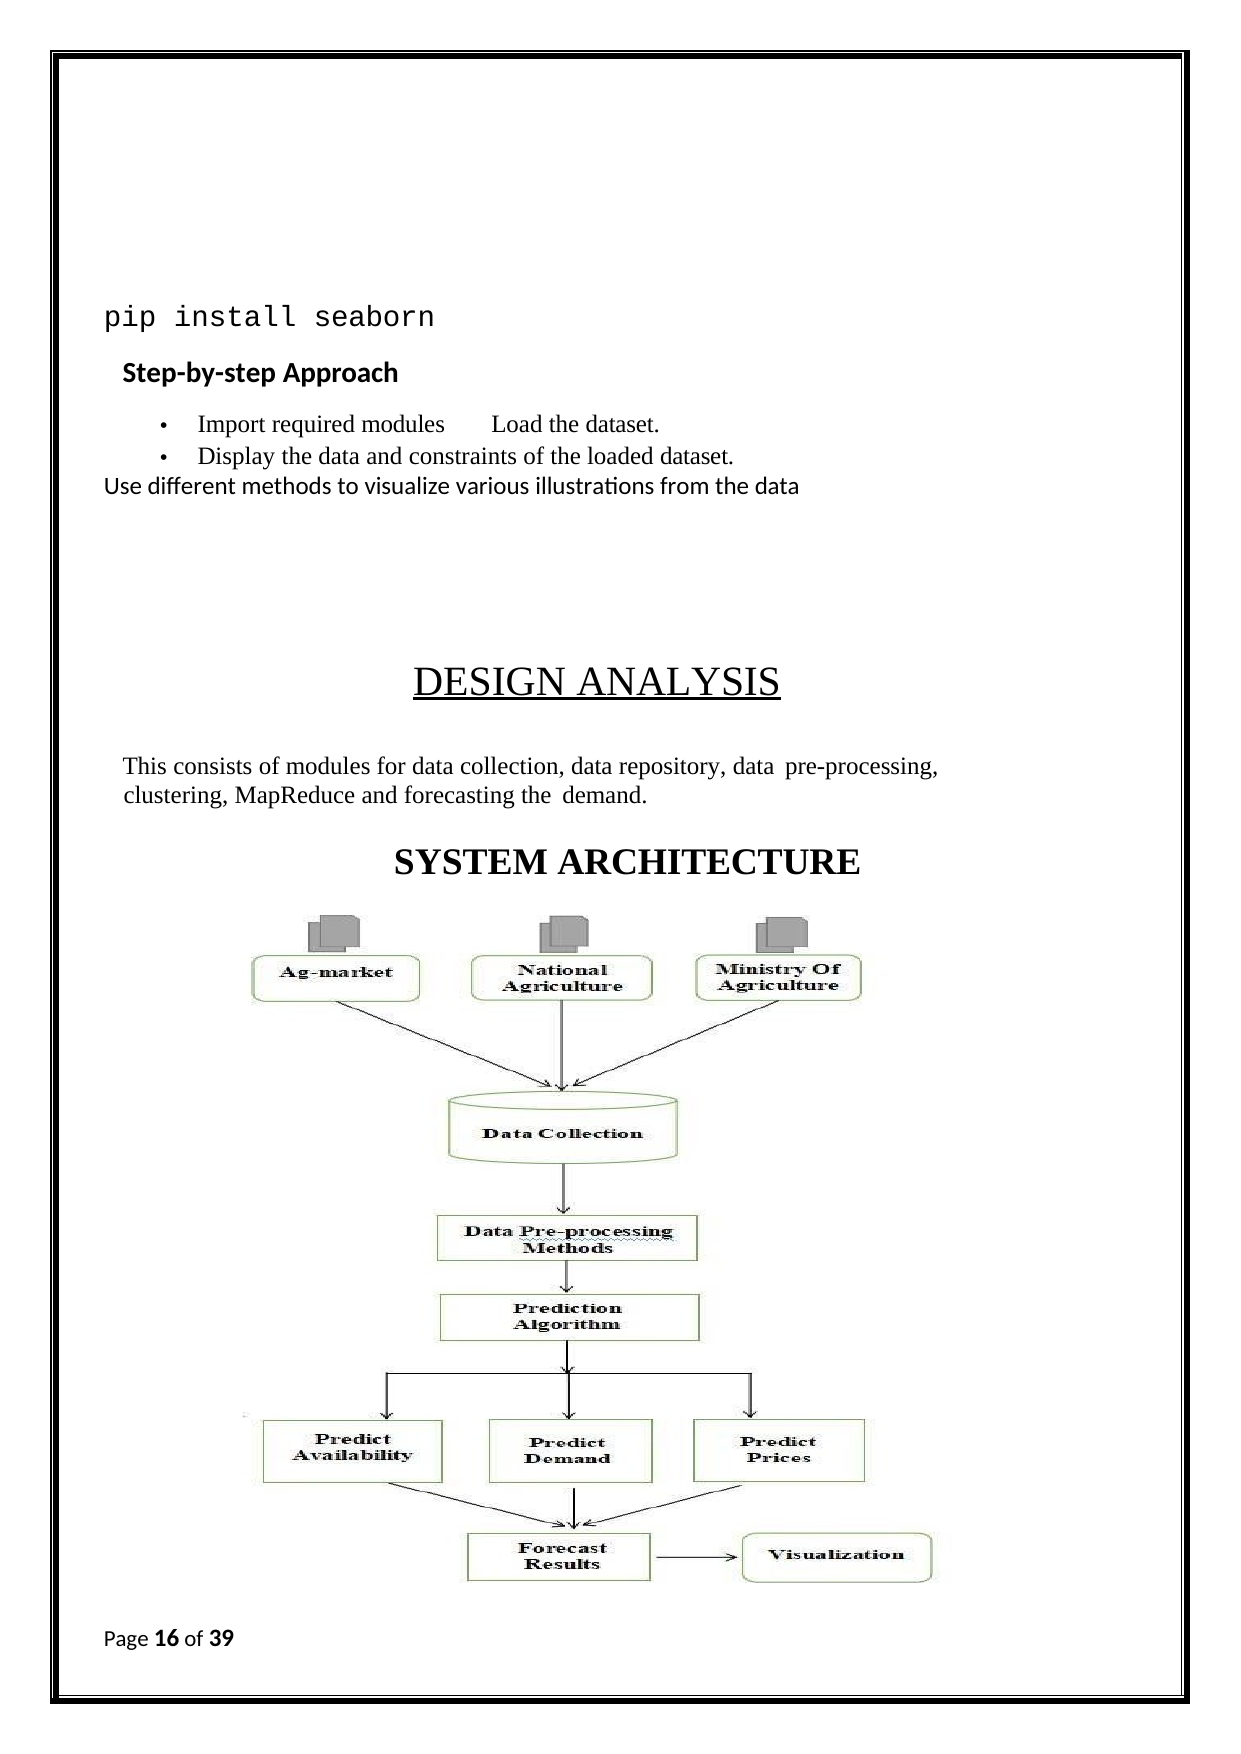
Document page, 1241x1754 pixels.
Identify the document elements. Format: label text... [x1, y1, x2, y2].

list Import required modules Load the dataset. [160, 409, 1090, 438]
text pip install seaborn [103, 302, 1090, 335]
list Display the data and constraints of the loaded dataset. [160, 441, 1090, 470]
text Step-by-step Approach [122, 354, 1090, 390]
text This consists of modules for data collection, data repository, data pre-processing, clustering, MapReduce and forecasting the demand. [122, 751, 972, 809]
picture [239, 915, 952, 1582]
text Use different methods to visualize various illustrations from the data [103, 470, 1090, 500]
subtitle DESIGN ANALYSIS [103, 656, 1090, 704]
text SYSTEM ARCHITECTURE [122, 840, 972, 883]
